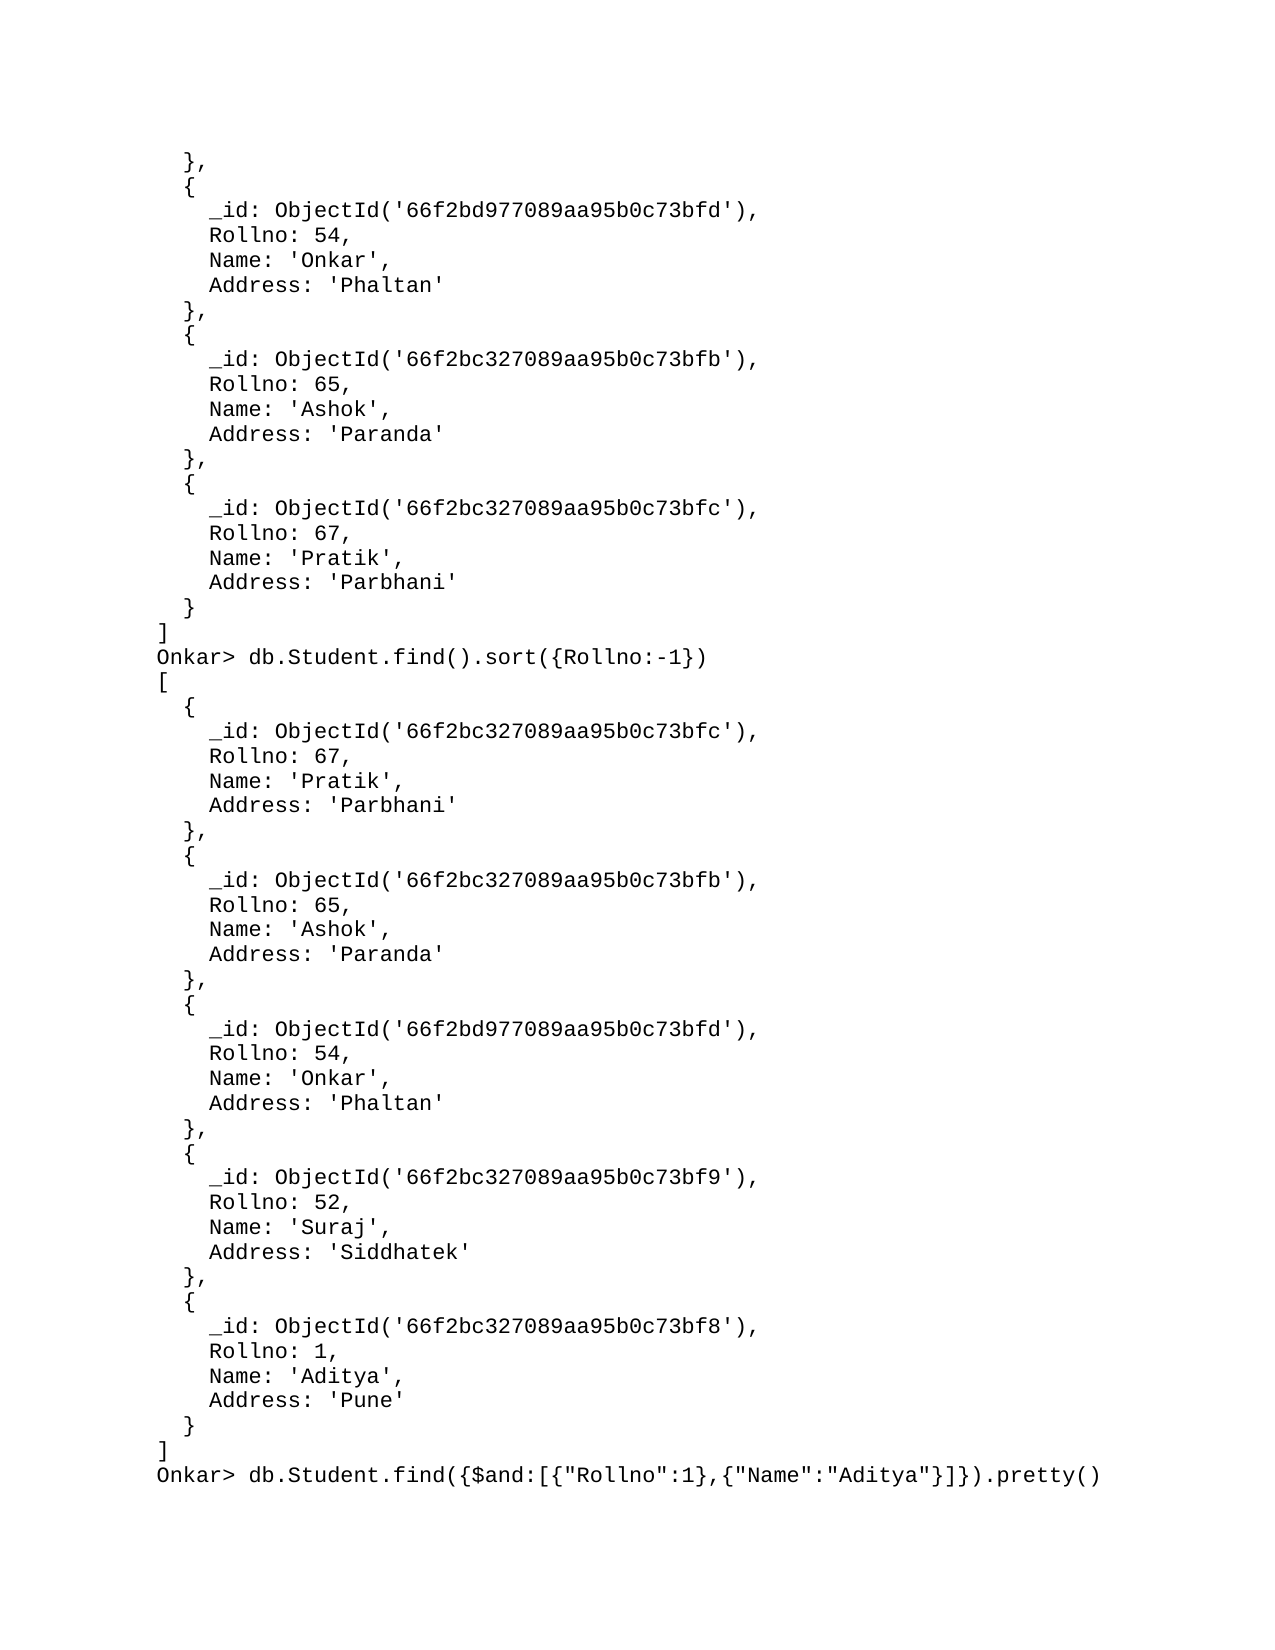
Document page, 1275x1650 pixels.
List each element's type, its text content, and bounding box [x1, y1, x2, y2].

text Onkar> db.Student.find({$and:[{"Rollno":1},{"Name":"Aditya"}]}).pretty() [156, 1464, 1118, 1489]
text Rollno: 65, [156, 894, 1118, 918]
text [ [156, 671, 1118, 695]
text Rollno: 54, [156, 1042, 1118, 1067]
text { [156, 175, 1118, 199]
text Name: 'Aditya', [156, 1365, 1118, 1389]
text Address: 'Paranda' [156, 943, 1118, 968]
text Address: 'Pune' [156, 1389, 1118, 1414]
text Rollno: 67, [156, 745, 1118, 770]
text }, [156, 1117, 1118, 1142]
text Address: 'Paranda' [156, 423, 1118, 447]
text { [156, 1290, 1118, 1315]
text }, [156, 819, 1118, 844]
text ] [156, 1439, 1118, 1464]
text { [156, 993, 1118, 1018]
text Name: 'Onkar', [156, 1067, 1118, 1092]
text Name: 'Onkar', [156, 249, 1118, 274]
text }, [156, 150, 1118, 175]
text Rollno: 52, [156, 1191, 1118, 1216]
text } [156, 596, 1118, 621]
text _id: ObjectId('66f2bd977089aa95b0c73bfd'), [156, 1018, 1118, 1042]
text ] [156, 621, 1118, 646]
text Name: 'Pratik', [156, 770, 1118, 794]
text Name: 'Suraj', [156, 1216, 1118, 1241]
text Rollno: 54, [156, 224, 1118, 249]
text }, [156, 447, 1118, 472]
text Address: 'Siddhatek' [156, 1241, 1118, 1266]
text { [156, 1142, 1118, 1166]
text }, [156, 299, 1118, 323]
text { [156, 695, 1118, 720]
text _id: ObjectId('66f2bc327089aa95b0c73bfb'), [156, 348, 1118, 373]
text { [156, 472, 1118, 497]
text Onkar> db.Student.find().sort({Rollno:-1}) [156, 646, 1118, 671]
text } [156, 1414, 1118, 1439]
text Name: 'Ashok', [156, 398, 1118, 423]
text }, [156, 1266, 1118, 1290]
text Address: 'Parbhani' [156, 794, 1118, 819]
text Rollno: 1, [156, 1340, 1118, 1365]
text _id: ObjectId('66f2bc327089aa95b0c73bf9'), [156, 1166, 1118, 1191]
text _id: ObjectId('66f2bc327089aa95b0c73bfc'), [156, 720, 1118, 745]
text Name: 'Ashok', [156, 918, 1118, 943]
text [156, 1315, 1118, 1340]
text Rollno: 65, [156, 373, 1118, 398]
text { [156, 844, 1118, 869]
text _id: ObjectId('66f2bd977089aa95b0c73bfd'), [156, 199, 1118, 224]
text Address: 'Phaltan' [156, 1092, 1118, 1117]
text Address: 'Phaltan' [156, 274, 1118, 299]
text Name: 'Pratik', [156, 547, 1118, 571]
text { [156, 323, 1118, 348]
text _id: ObjectId('66f2bc327089aa95b0c73bfb'), [156, 869, 1118, 894]
text Rollno: 67, [156, 522, 1118, 547]
text Address: 'Parbhani' [156, 571, 1118, 596]
text _id: ObjectId('66f2bc327089aa95b0c73bfc'), [156, 497, 1118, 522]
text }, [156, 968, 1118, 993]
